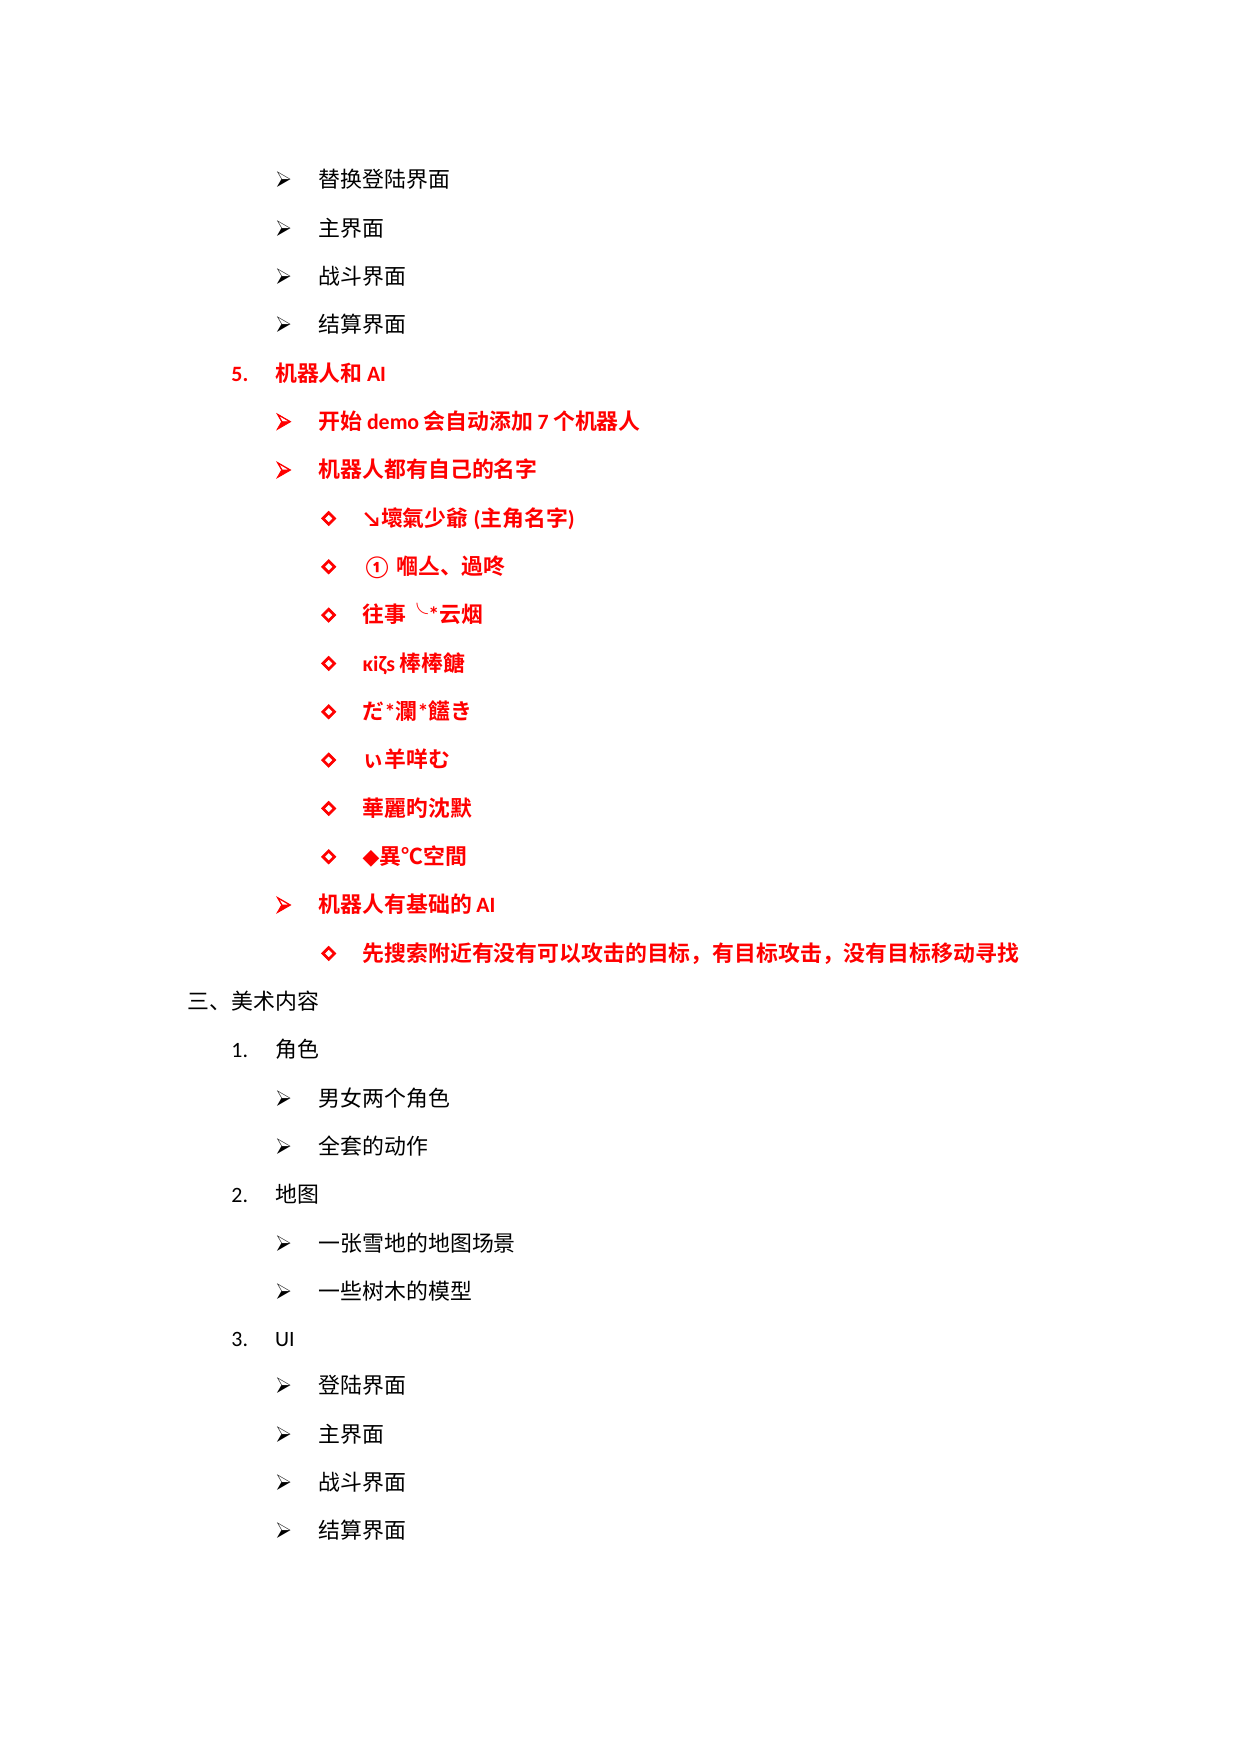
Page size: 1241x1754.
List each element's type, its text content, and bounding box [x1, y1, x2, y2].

list 战斗界面 [275, 1464, 1053, 1497]
list 主界面 [275, 1416, 1053, 1449]
list 战斗界面 [275, 259, 1053, 291]
list 地图 [231, 1177, 1053, 1209]
list 往事╰*云烟 [319, 597, 1053, 629]
list 替换登陆界面 [275, 162, 1053, 194]
list ◆異℃空間 [319, 839, 1053, 871]
list だ*瀾*饚き [319, 694, 1053, 726]
list ↘壞氣少爺 (主角名字) [319, 500, 1053, 533]
list 结算界面 [275, 1513, 1053, 1545]
list ぃ羊咩む [319, 742, 1053, 774]
list κiζs棒棒餹 [319, 645, 1053, 678]
list 角色 [231, 1032, 1053, 1064]
list 男女两个角色 [275, 1080, 1053, 1113]
list 主界面 [275, 210, 1053, 243]
list 开始demo会自动添加7个机器人 [275, 404, 1053, 436]
list 机器人都有自己的名字 [275, 452, 1053, 484]
list UI [231, 1322, 1053, 1354]
list 机器人有基础的AI [275, 887, 1053, 919]
list 一张雪地的地图场景 [275, 1225, 1053, 1258]
list 全套的动作 [275, 1129, 1053, 1161]
list 先搜索附近有没有可以攻击的目标，有目标攻击，没有目标移动寻找 [319, 935, 1053, 968]
list 结算界面 [275, 307, 1053, 339]
list ①嗰亼、過咚 [319, 549, 1053, 581]
list 一些树木的模型 [275, 1274, 1053, 1306]
text 三、美术内容 [187, 984, 1053, 1016]
list 登陆界面 [275, 1368, 1053, 1400]
list 華麗旳沈默 [319, 790, 1053, 823]
list 机器人和AI [231, 355, 1053, 388]
